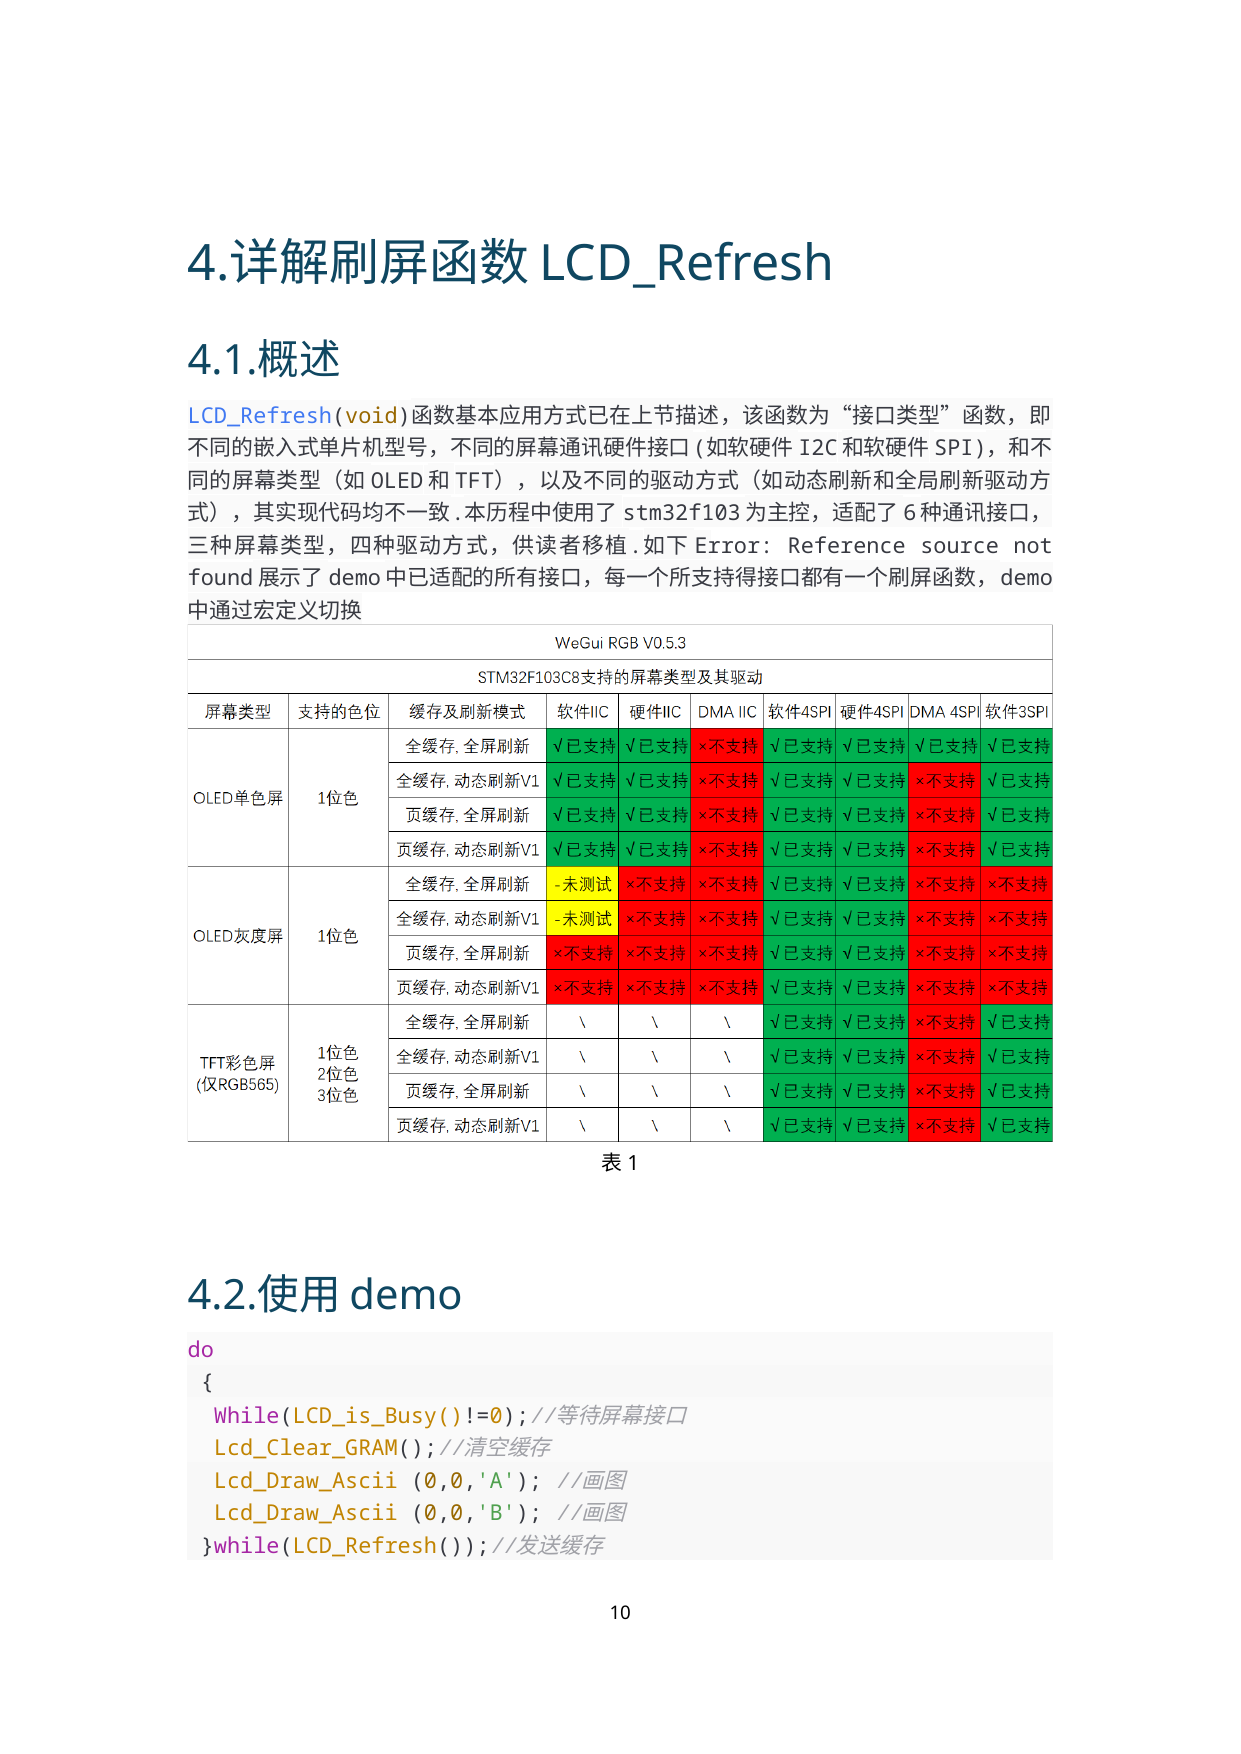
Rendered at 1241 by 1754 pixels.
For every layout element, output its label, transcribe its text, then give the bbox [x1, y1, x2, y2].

subtitle 4.2.使用demo [187, 1259, 1053, 1324]
text 表 1 [187, 1145, 1053, 1177]
text While(LCD_is_Busy()!=0);//等待屏幕接口 [187, 1397, 1053, 1430]
text { [187, 1365, 1053, 1397]
text Lcd_Draw_Ascii (0,0,'A'); //画图 [187, 1462, 1053, 1495]
text do [187, 1332, 1053, 1365]
text Lcd_Draw_Ascii (0,0,'B'); //画图 [187, 1495, 1053, 1527]
subtitle 4.1.概述 [187, 324, 1053, 389]
subtitle 4.详解刷屏函数LCD_Refresh [187, 210, 1053, 307]
picture [187, 624, 1053, 1142]
text }while(LCD_Refresh());//发送缓存 [187, 1527, 1053, 1560]
text Lcd_Clear_GRAM();//清空缓存 [187, 1430, 1053, 1462]
